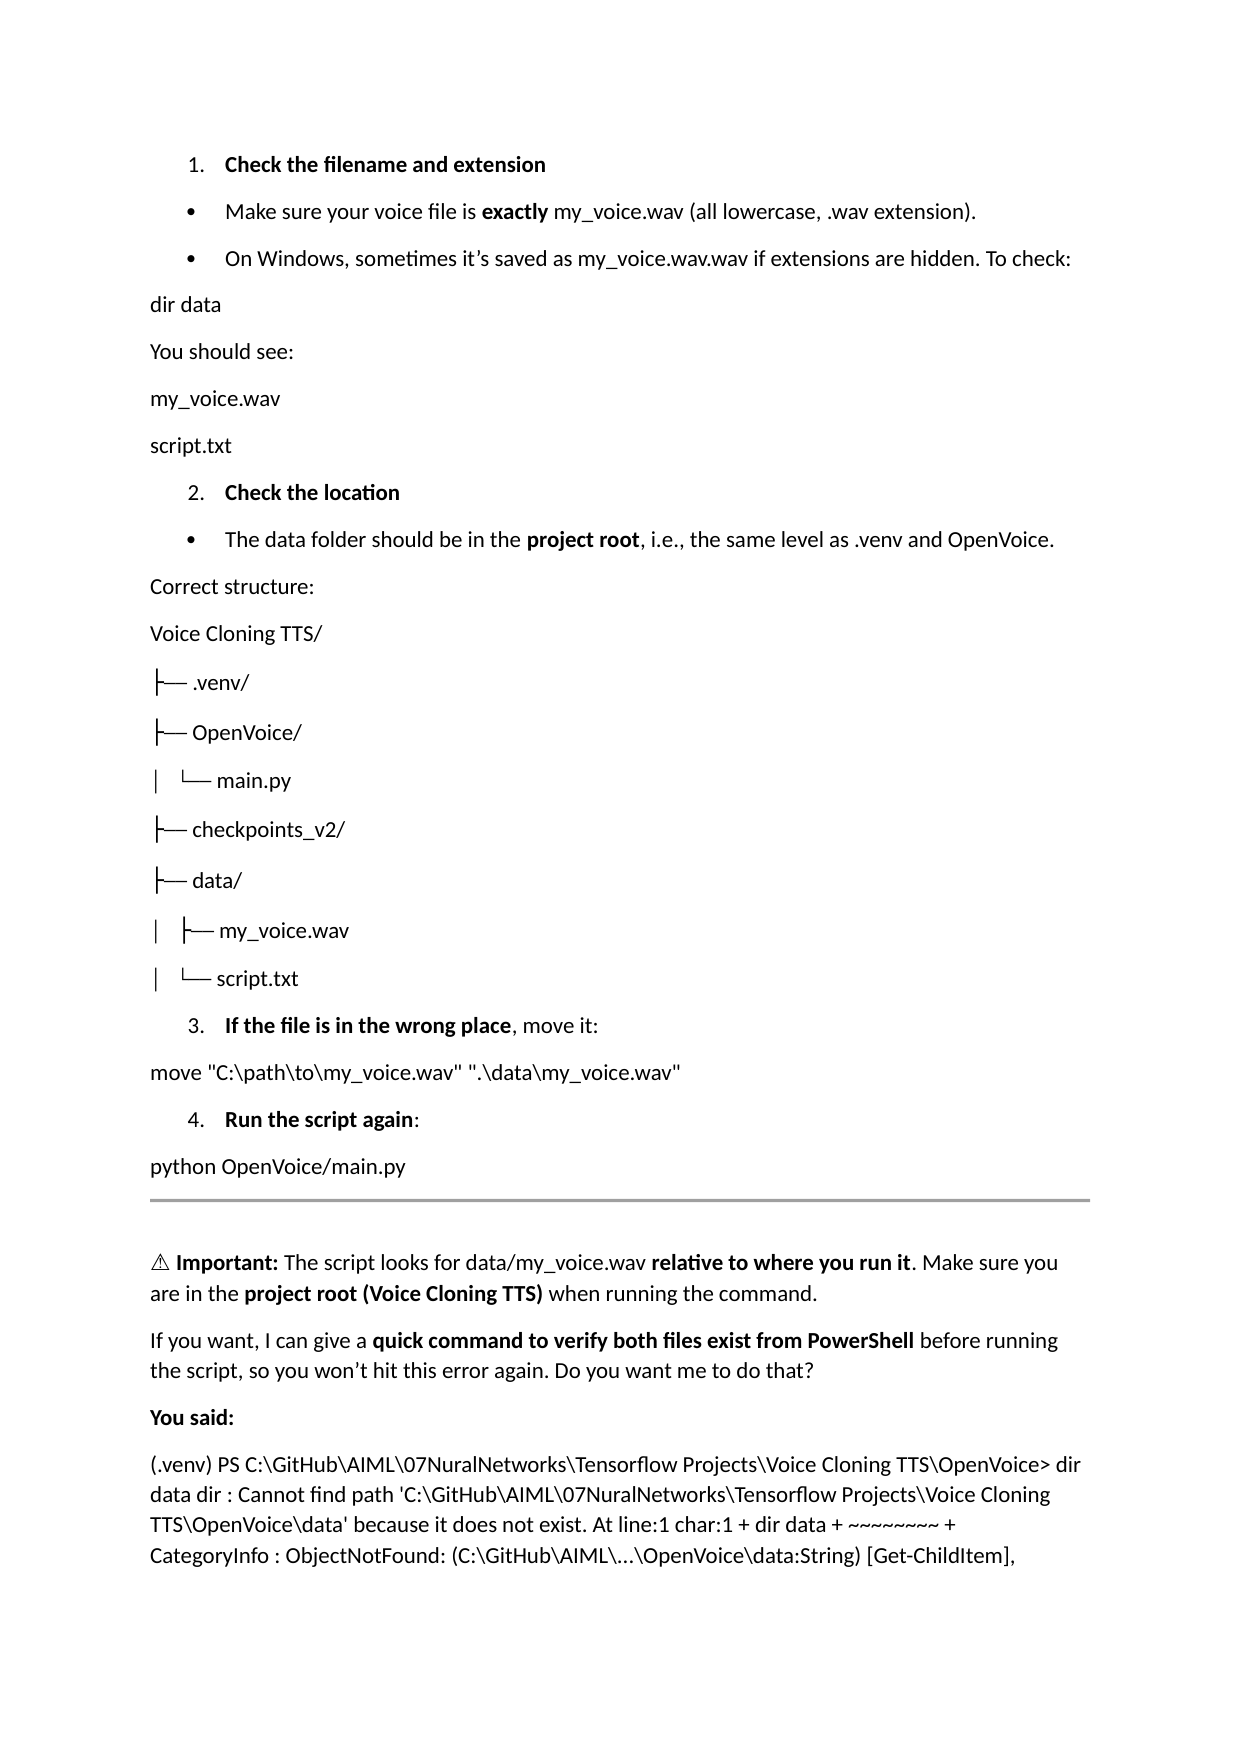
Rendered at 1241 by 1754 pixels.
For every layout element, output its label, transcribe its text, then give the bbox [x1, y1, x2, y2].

text Voice Cloning TTS/ [150, 619, 1090, 647]
text ├── OpenVoice/ [150, 716, 1090, 747]
text Correct structure: [150, 572, 1090, 600]
text If you want, I can give a quick command to verify both files exist from PowerShell before running the script, so you won’t hit this error again. Do you want me to do that? [150, 1326, 1090, 1384]
list Make sure your voice file is exactly my_voice.wav (all lowercase, .wav extension). [187, 197, 1090, 225]
text ├── data/ [150, 864, 1090, 895]
list If the file is in the wrong place, move it: [187, 1011, 1090, 1039]
text You should see: [150, 337, 1090, 366]
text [150, 1450, 1090, 1569]
text my_voice.wav [150, 384, 1090, 412]
text ├── checkpoints_v2/ [150, 813, 1090, 844]
list On Windows, sometimes it’s saved as my_voice.wav.wav if extensions are hidden. To check: [187, 244, 1090, 272]
text ⚠️ Important: The script looks for data/my_voice.wav relative to where you run it. Make sure you are in the project root (Voice Cloning TTS) when running the command. [150, 1246, 1090, 1307]
list Check the filename and extension [187, 150, 1090, 178]
text ├── .venv/ [150, 666, 1090, 697]
text move "C:\path\to\my_voice.wav" ".\data\my_voice.wav" [150, 1058, 1090, 1086]
text │ ├── my_voice.wav [150, 914, 1090, 945]
text │ └── script.txt [150, 964, 1090, 993]
text python OpenVoice/main.py [150, 1152, 1090, 1180]
list Check the location [187, 478, 1090, 506]
text dir data [150, 291, 1090, 319]
text You said: [150, 1403, 1090, 1431]
list Run the script again: [187, 1105, 1090, 1133]
list The data folder should be in the project root, i.e., the same level as .venv and OpenVoice. [187, 525, 1090, 553]
text script.txt [150, 431, 1090, 459]
text │ └── main.py [150, 766, 1090, 794]
